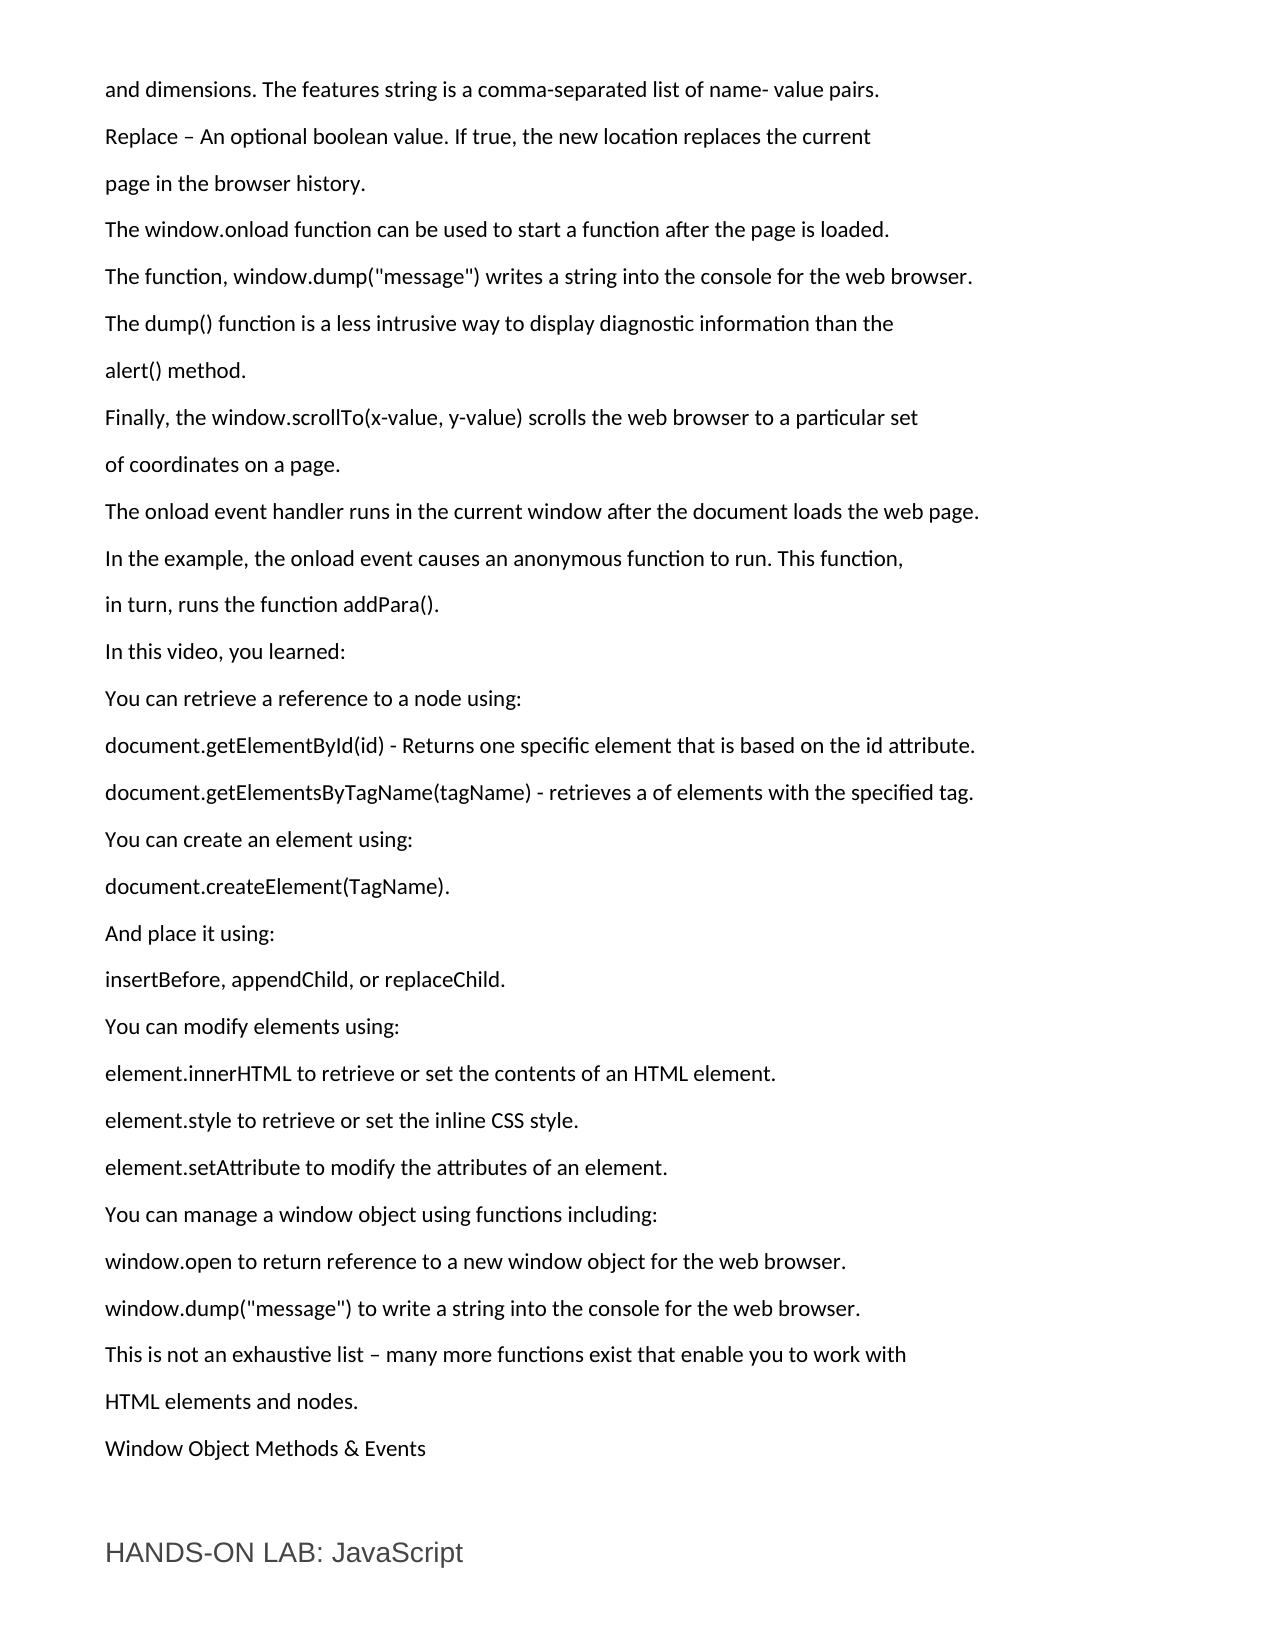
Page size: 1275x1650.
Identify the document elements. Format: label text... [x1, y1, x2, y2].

text You can create an element using: [105, 825, 1200, 853]
text Window Object Methods & Events [105, 1434, 1200, 1462]
text The onload event handler runs in the current window after the document loads the web page. [105, 497, 1200, 525]
text document.getElementById(id) - Returns one specific element that is based on the id attribute. [105, 731, 1200, 759]
text page in the browser history. [105, 169, 1200, 197]
text and dimensions. The features string is a comma-separated list of name- value pairs. [105, 75, 1200, 103]
text This is not an exhaustive list – many more functions exist that enable you to work with [105, 1341, 1200, 1369]
text insertBefore, appendChild, or replaceChild. [105, 966, 1200, 994]
text alert() method. [105, 356, 1200, 384]
text element.setAttribute to modify the attributes of an element. [105, 1153, 1200, 1181]
text In this video, you learned: [105, 637, 1200, 666]
text element.style to retrieve or set the inline CSS style. [105, 1106, 1200, 1134]
text window.open to return reference to a new window object for the web browser. [105, 1247, 1200, 1275]
text Replace – An optional boolean value. If true, the new location replaces the current [105, 122, 1200, 150]
text You can modify elements using: [105, 1012, 1200, 1041]
text You can manage a window object using functions including: [105, 1200, 1200, 1228]
text document.getElementsByTagName(tagName) - retrieves a of elements with the specified tag. [105, 778, 1200, 806]
text You can retrieve a reference to a node using: [105, 684, 1200, 712]
text HANDS-ON LAB: JavaScript [105, 1528, 1200, 1568]
text element.innerHTML to retrieve or set the contents of an HTML element. [105, 1059, 1200, 1087]
text in turn, runs the function addPara(). [105, 591, 1200, 619]
text Finally, the window.scrollTo(x-value, y-value) scrolls the web browser to a particular set [105, 403, 1200, 431]
text window.dump("message") to write a string into the console for the web browser. [105, 1294, 1200, 1322]
text of coordinates on a page. [105, 450, 1200, 478]
text HTML elements and nodes. [105, 1387, 1200, 1416]
text document.createElement(TagName). [105, 872, 1200, 900]
text The function, window.dump("message") writes a string into the console for the web browser. [105, 262, 1200, 291]
text The window.onload function can be used to start a function after the page is loaded. [105, 216, 1200, 244]
text In the example, the onload event causes an anonymous function to run. This function, [105, 544, 1200, 572]
text The dump() function is a less intrusive way to display diagnostic information than the [105, 309, 1200, 337]
text And place it using: [105, 919, 1200, 947]
